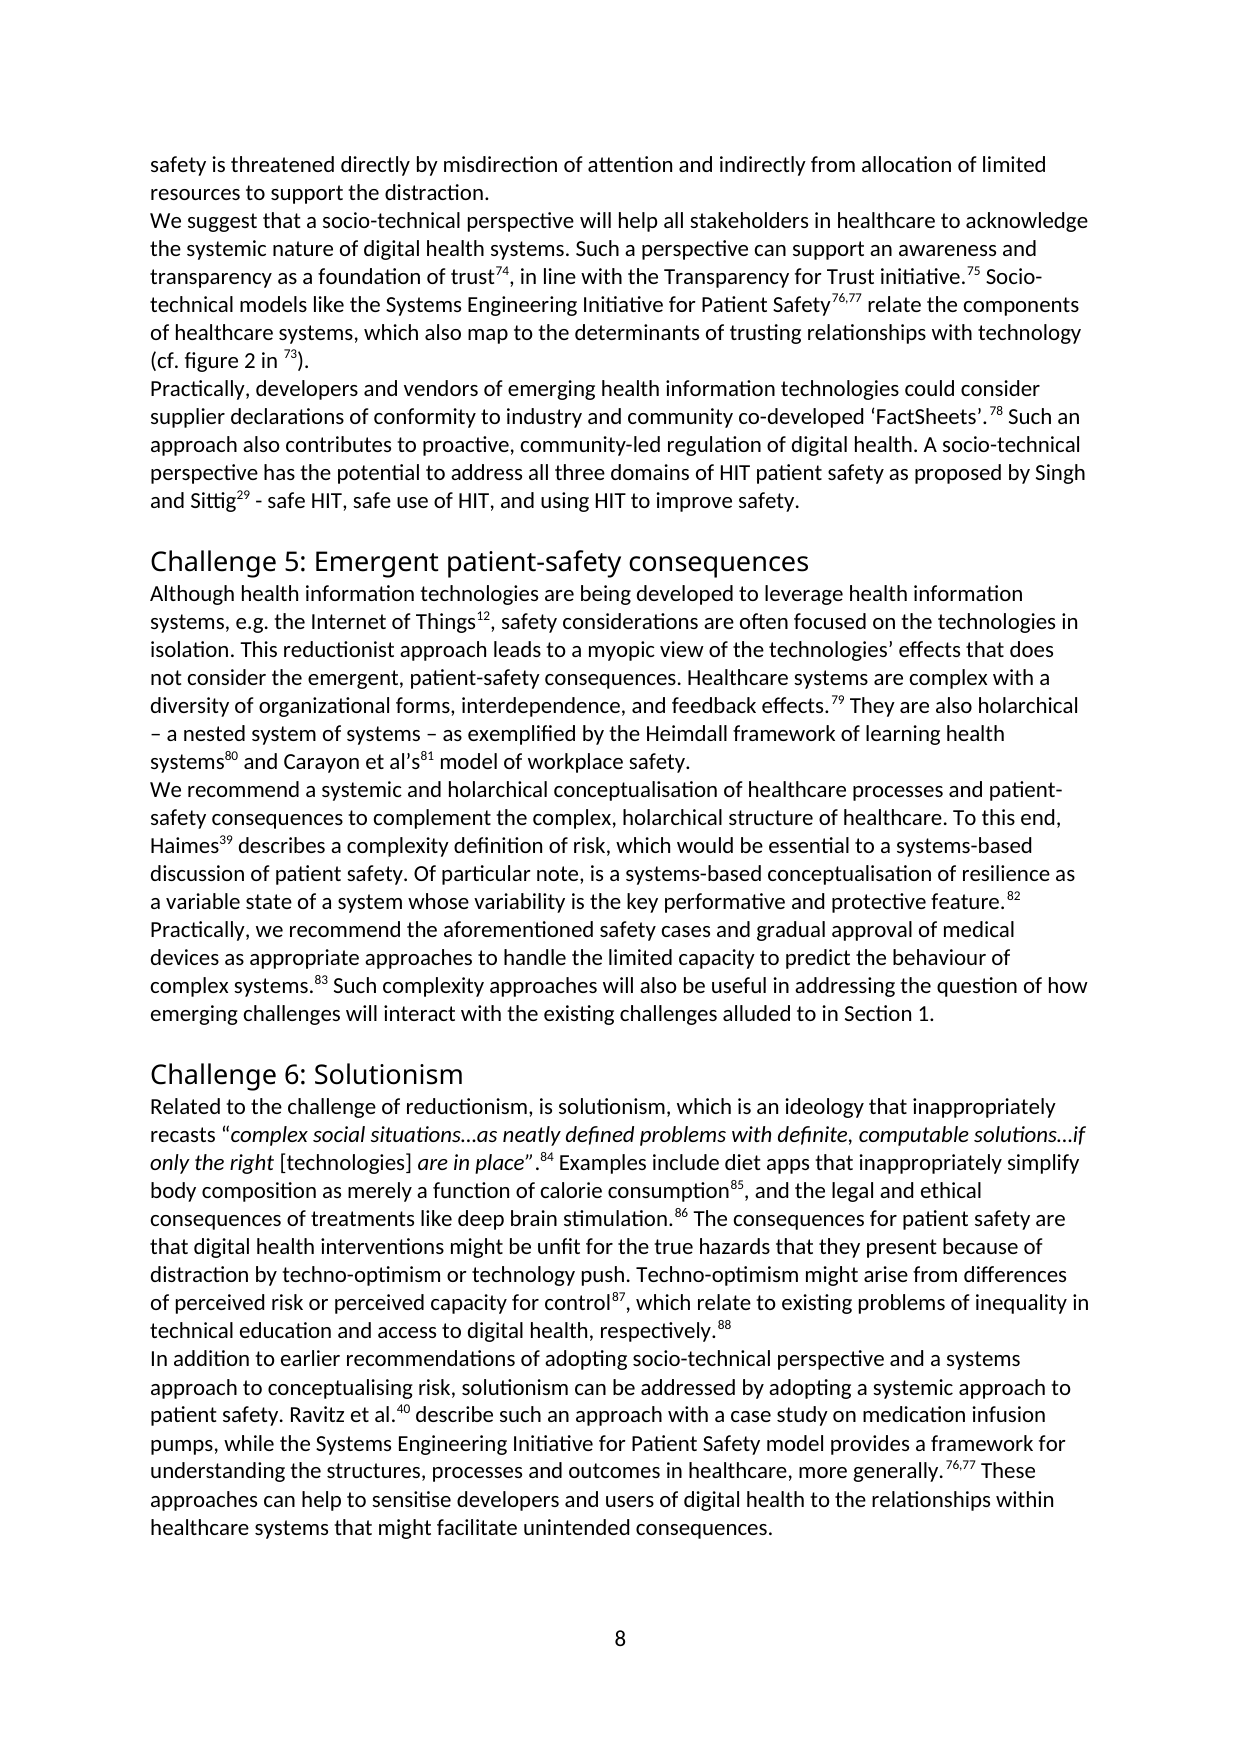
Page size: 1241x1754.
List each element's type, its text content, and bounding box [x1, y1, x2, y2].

text Practically, developers and vendors of emerging health information technologies could consider supplier declarations of conformity to industry and community co-developed ‘FactSheets’.78 Such an approach also contributes to proactive, community-led regulation of digital health. A socio-technical perspective has the potential to address all three domains of HIT patient safety as proposed by Singh and Sittig29 - safe HIT, safe use of HIT, and using HIT to improve safety. [150, 374, 1090, 514]
text Practically, we recommend the aforementioned safety cases and gradual approval of medical devices as appropriate approaches to handle the limited capacity to predict the behaviour of complex systems.83 Such complexity approaches will also be useful in addressing the question of how emerging challenges will interact with the existing challenges alluded to in Section 1. [150, 915, 1090, 1027]
text In addition to earlier recommendations of adopting socio-technical perspective and a systems approach to conceptualising risk, solutionism can be addressed by adopting a systemic approach to patient safety. Ravitz et al.40 describe such an approach with a case study on medication infusion pumps, while the Systems Engineering Initiative for Patient Safety model provides a framework for understanding the structures, processes and outcomes in healthcare, more generally.76,77 These approaches can help to sensitise developers and users of digital health to the relationships within healthcare systems that might facilitate unintended consequences. [150, 1344, 1090, 1541]
text Related to the challenge of reductionism, is solutionism, which is an ideology that inappropriately recasts “complex social situations…as neatly defined problems with definite, computable solutions…if only the right [technologies] are in place”.84 Examples include diet apps that inappropriately simplify body composition as merely a function of calorie consumption85, and the legal and ethical consequences of treatments like deep brain stimulation.86 The consequences for patient safety are that digital health interventions might be unfit for the true hazards that they present because of distraction by techno-optimism or technology push. Techno-optimism might arise from differences of perceived risk or perceived capacity for control87, which relate to existing problems of inequality in technical education and access to digital health, respectively.88 [150, 1092, 1090, 1344]
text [150, 150, 1090, 206]
subtitle Challenge 6: Solutionism [150, 1056, 1090, 1092]
text We recommend a systemic and holarchical conceptualisation of healthcare processes and patient-safety consequences to complement the complex, holarchical structure of healthcare. To this end, Haimes39 describes a complexity definition of risk, which would be essential to a systems-based discussion of patient safety. Of particular note, is a systems-based conceptualisation of resilience as a variable state of a system whose variability is the key performative and protective feature.82 [150, 775, 1090, 915]
subtitle Challenge 5: Emergent patient-safety consequences [150, 542, 1090, 579]
text Although health information technologies are being developed to leverage health information systems, e.g. the Internet of Things12, safety considerations are often focused on the technologies in isolation. This reductionist approach leads to a myopic view of the technologies’ effects that does not consider the emergent, patient-safety consequences. Healthcare systems are complex with a diversity of organizational forms, interdependence, and feedback effects.79 They are also holarchical – a nested system of systems – as exemplified by the Heimdall framework of learning health systems80 and Carayon et al’s81 model of workplace safety. [150, 579, 1090, 775]
text We suggest that a socio-technical perspective will help all stakeholders in healthcare to acknowledge the systemic nature of digital health systems. Such a perspective can support an awareness and transparency as a foundation of trust74, in line with the Transparency for Trust initiative.75 Socio-technical models like the Systems Engineering Initiative for Patient Safety76,77 relate the components of healthcare systems, which also map to the determinants of trusting relationships with technology (cf. figure 2 in 73). [150, 206, 1090, 374]
